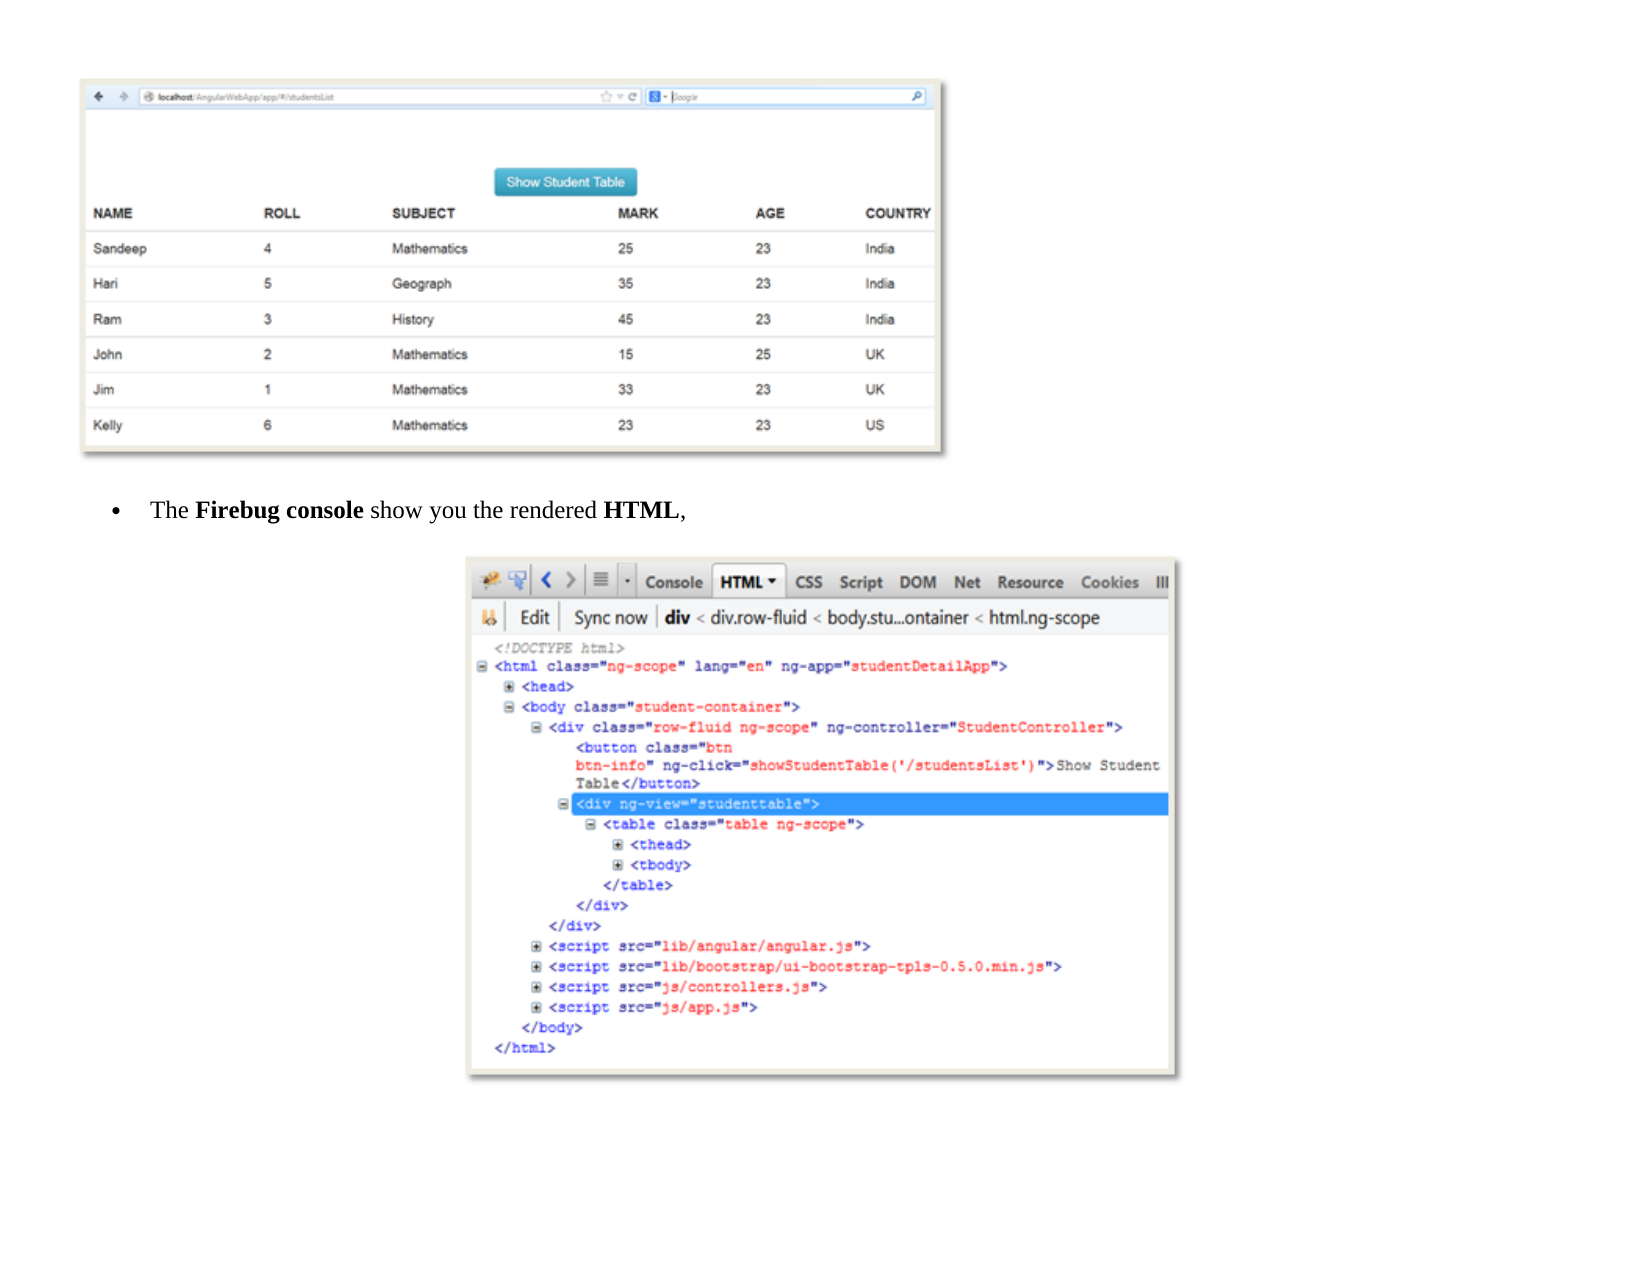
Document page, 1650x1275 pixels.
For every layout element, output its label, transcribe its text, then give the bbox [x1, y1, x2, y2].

list The Firebug console show you the rendered HTML, [112, 495, 1575, 524]
picture [75, 75, 954, 466]
picture [461, 552, 1189, 1089]
